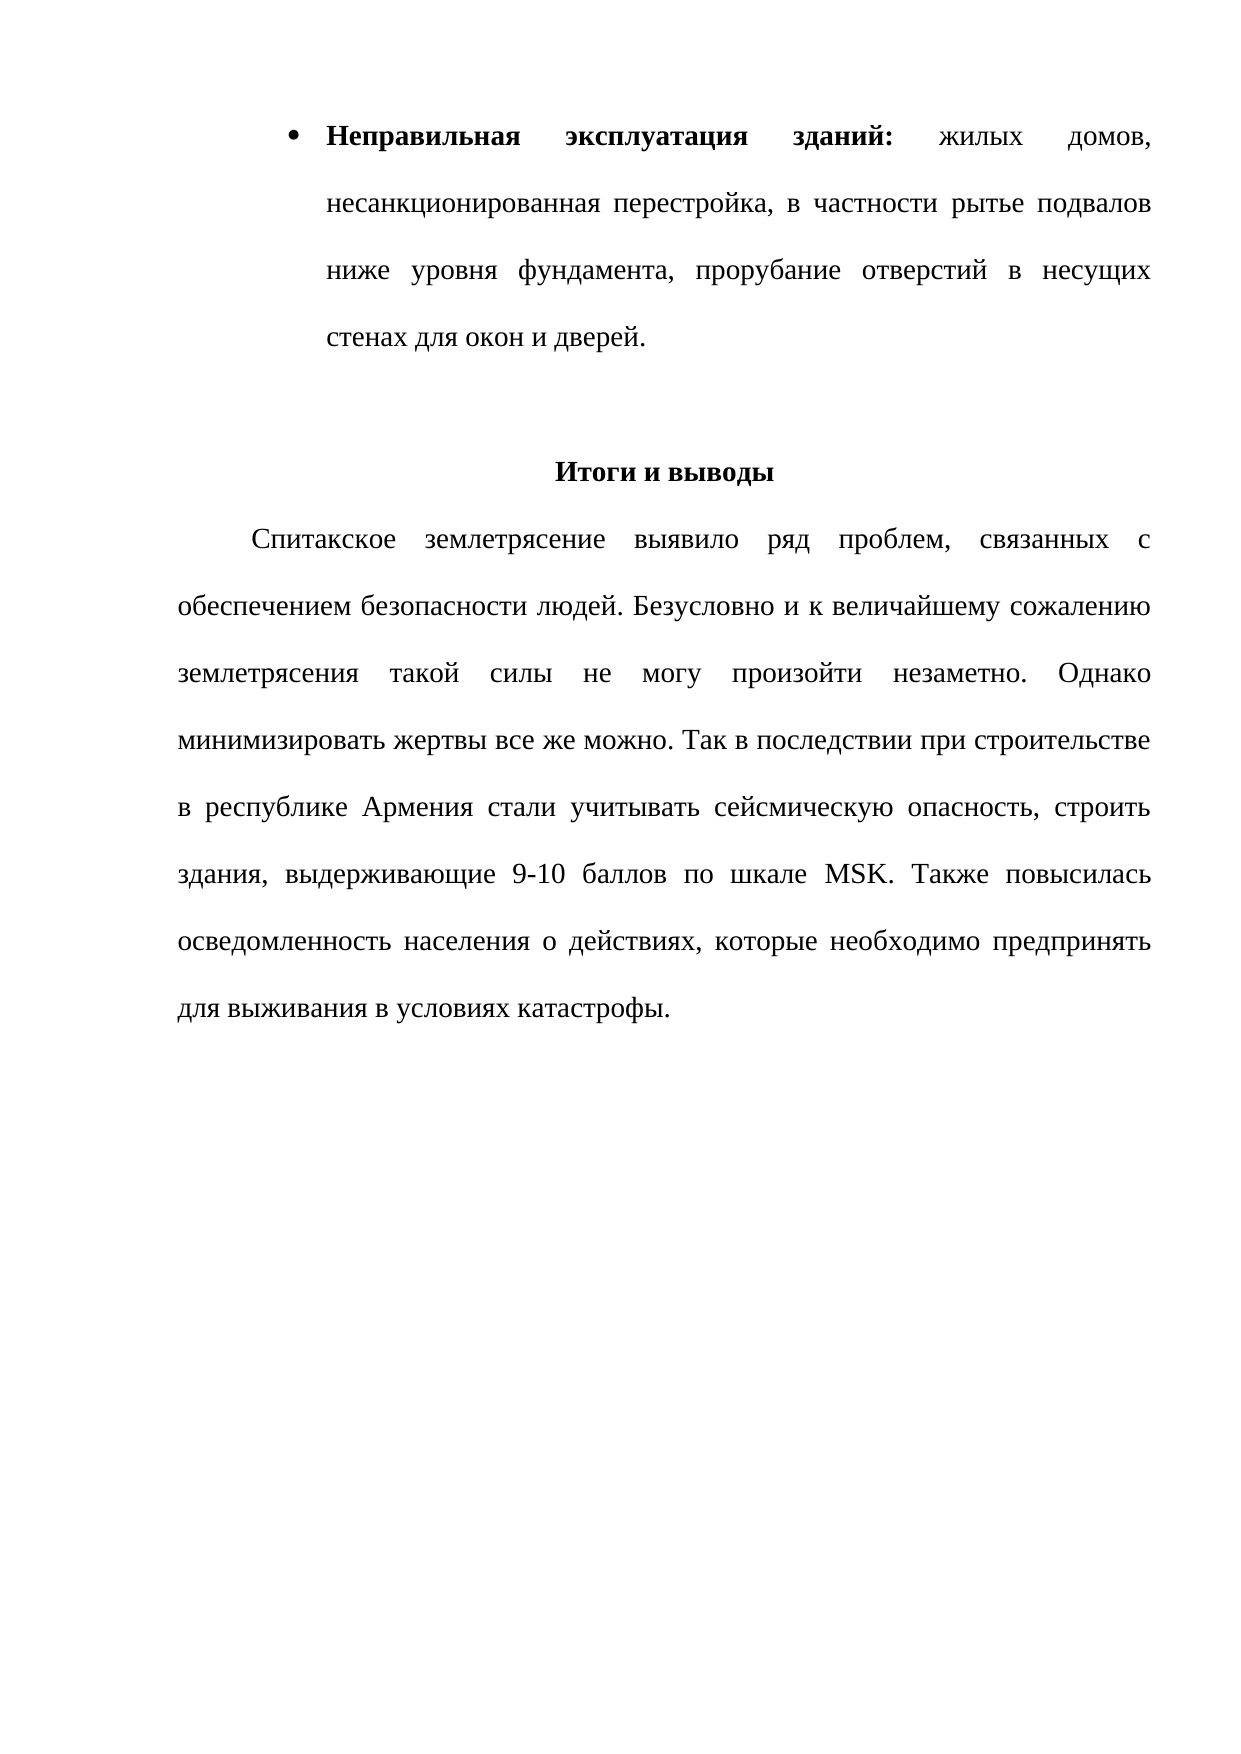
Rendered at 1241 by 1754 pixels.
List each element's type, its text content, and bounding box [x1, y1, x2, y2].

text Итоги и выводы [177, 454, 1152, 487]
text Спитакское землетрясение выявило ряд проблем, связанных с обеспечением безопасности людей. Безусловно и к величайшему сожалению землетрясения такой силы не могу произойти незаметно. Однако минимизировать жертвы все же можно. Так в последствии при строительстве в республике Армения стали учитывать сейсмическую опасность, строить здания, выдерживающие 9-10 баллов по шкале MSK. Также повысилась осведомленность населения о действиях, которые необходимо предпринять для выживания в условиях катастрофы. [177, 521, 1152, 1024]
list Неправильная эксплуатация зданий: жилых домов, несанкционированная перестройка, в частности рытье подвалов ниже уровня фундамента, прорубание отверстий в несущих стенах для окон и дверей. [288, 118, 1152, 353]
